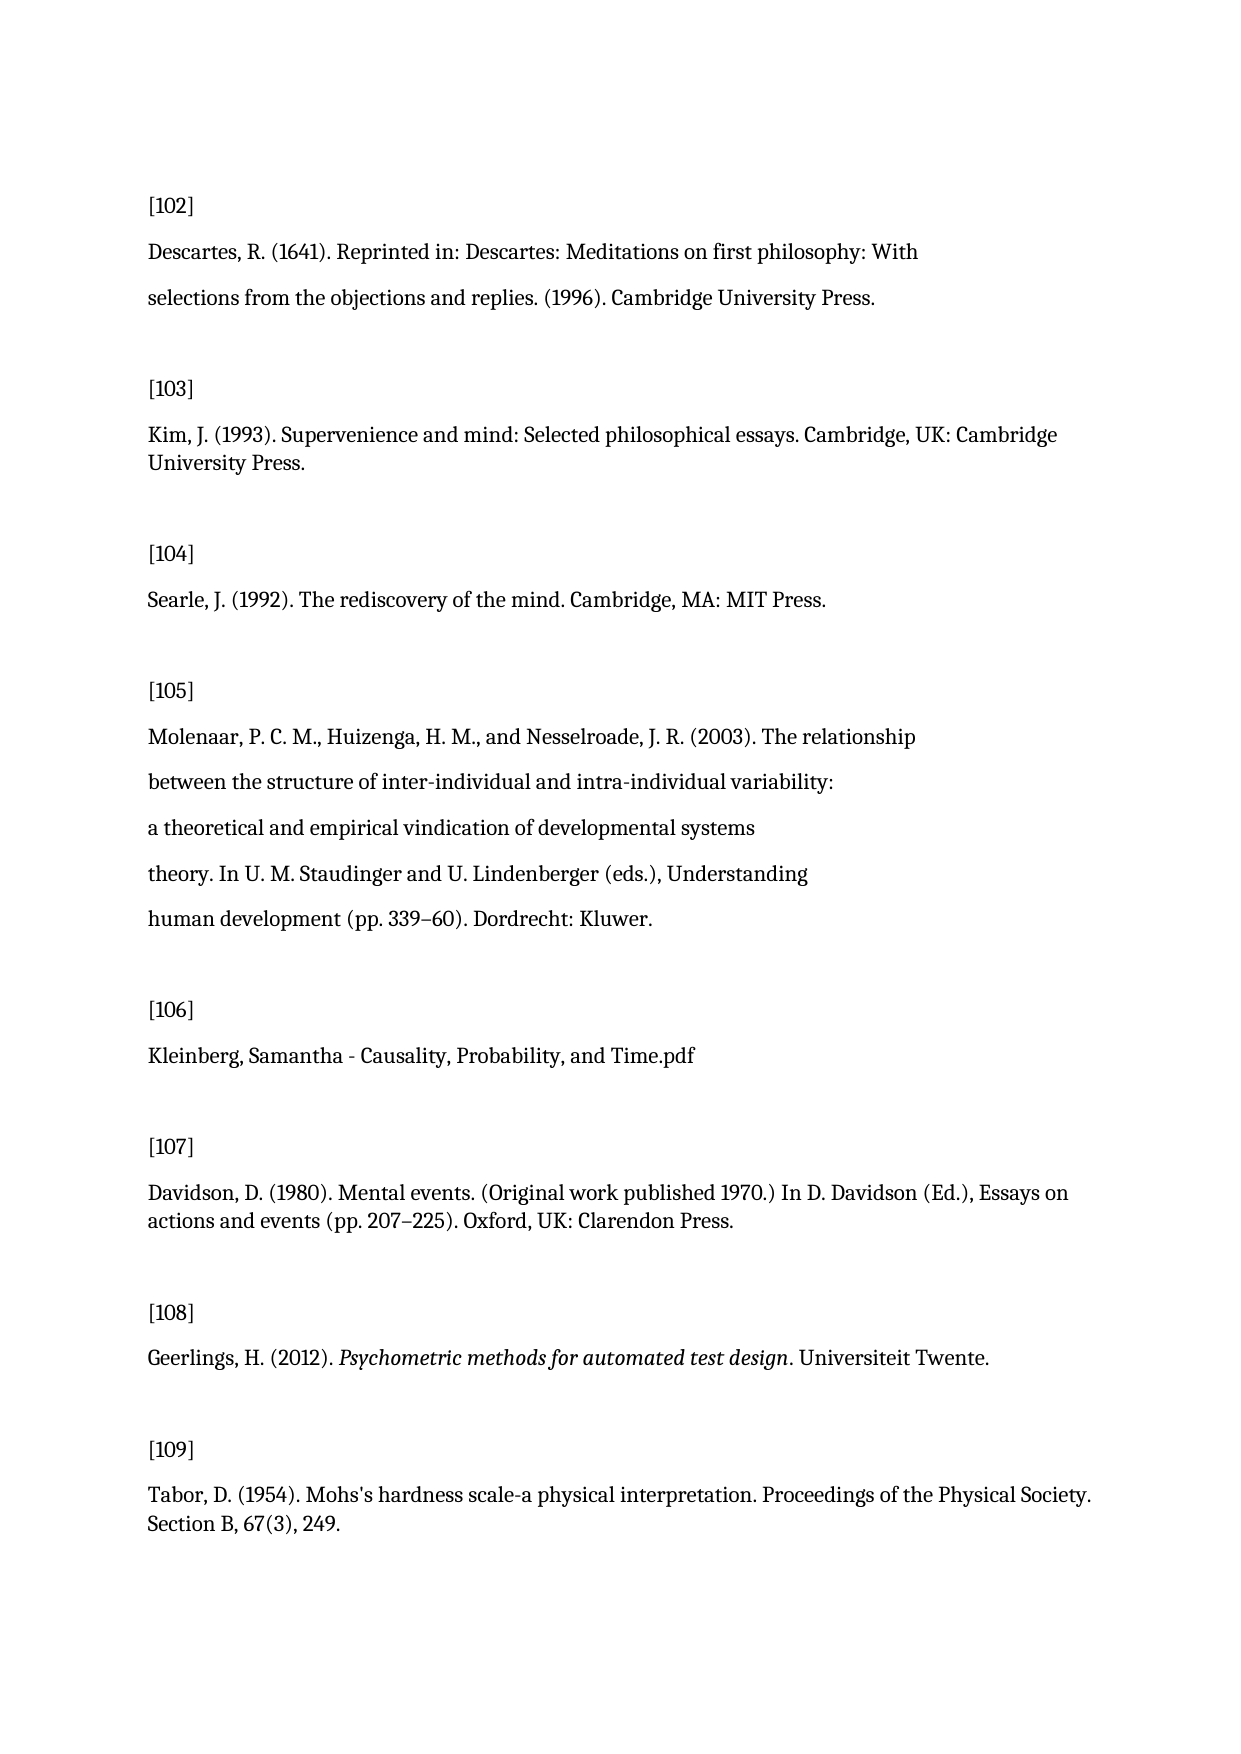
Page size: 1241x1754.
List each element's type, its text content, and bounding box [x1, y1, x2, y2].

text [109] [148, 1436, 1093, 1463]
text theory. In U. M. Staudinger and U. Lindenberger (eds.), Understanding [148, 860, 1093, 887]
text Molenaar, P. C. M., Huizenga, H. M., and Nesselroade, J. R. (2003). The relationship [148, 723, 1093, 750]
text Kleinberg, Samantha - Causality, Probability, and Time.pdf [148, 1043, 1093, 1069]
text Davidson, D. (1980). Mental events. (Original work published 1970.) In D. Davidson (Ed.), Essays on actions and events (pp. 207–225). Oxford, UK: Clarendon Press. [148, 1180, 1093, 1234]
text a theoretical and empirical vindication of developmental systems [148, 815, 1093, 841]
text [106] [148, 997, 1093, 1024]
text [103] [148, 376, 1093, 402]
text [105] [148, 678, 1093, 704]
text Geerlings, H. (2012). Psychometric methods for automated test design. Universiteit Twente. [148, 1345, 1093, 1371]
text [108] [148, 1299, 1093, 1326]
text [102] [148, 193, 1093, 219]
text [104] [148, 541, 1093, 567]
text between the structure of inter-individual and intra-individual variability: [148, 769, 1093, 796]
text Searle, J. (1992). The rediscovery of the mind. Cambridge, MA: MIT Press. [148, 587, 1093, 613]
text selections from the objections and replies. (1996). Cambridge University Press. [148, 284, 1093, 311]
text Tabor, D. (1954). Mohs's hardness scale-a physical interpretation. Proceedings of the Physical Society. Section B, 67(3), 249. [148, 1482, 1093, 1537]
text Kim, J. (1993). Supervenience and mind: Selected philosophical essays. Cambridge, UK: Cambridge University Press. [148, 421, 1093, 476]
text [107] [148, 1134, 1093, 1161]
text Descartes, R. (1641). Reprinted in: Descartes: Meditations on first philosophy: With [148, 239, 1093, 265]
text human development (pp. 339–60). Dordrecht: Kluwer. [148, 906, 1093, 932]
